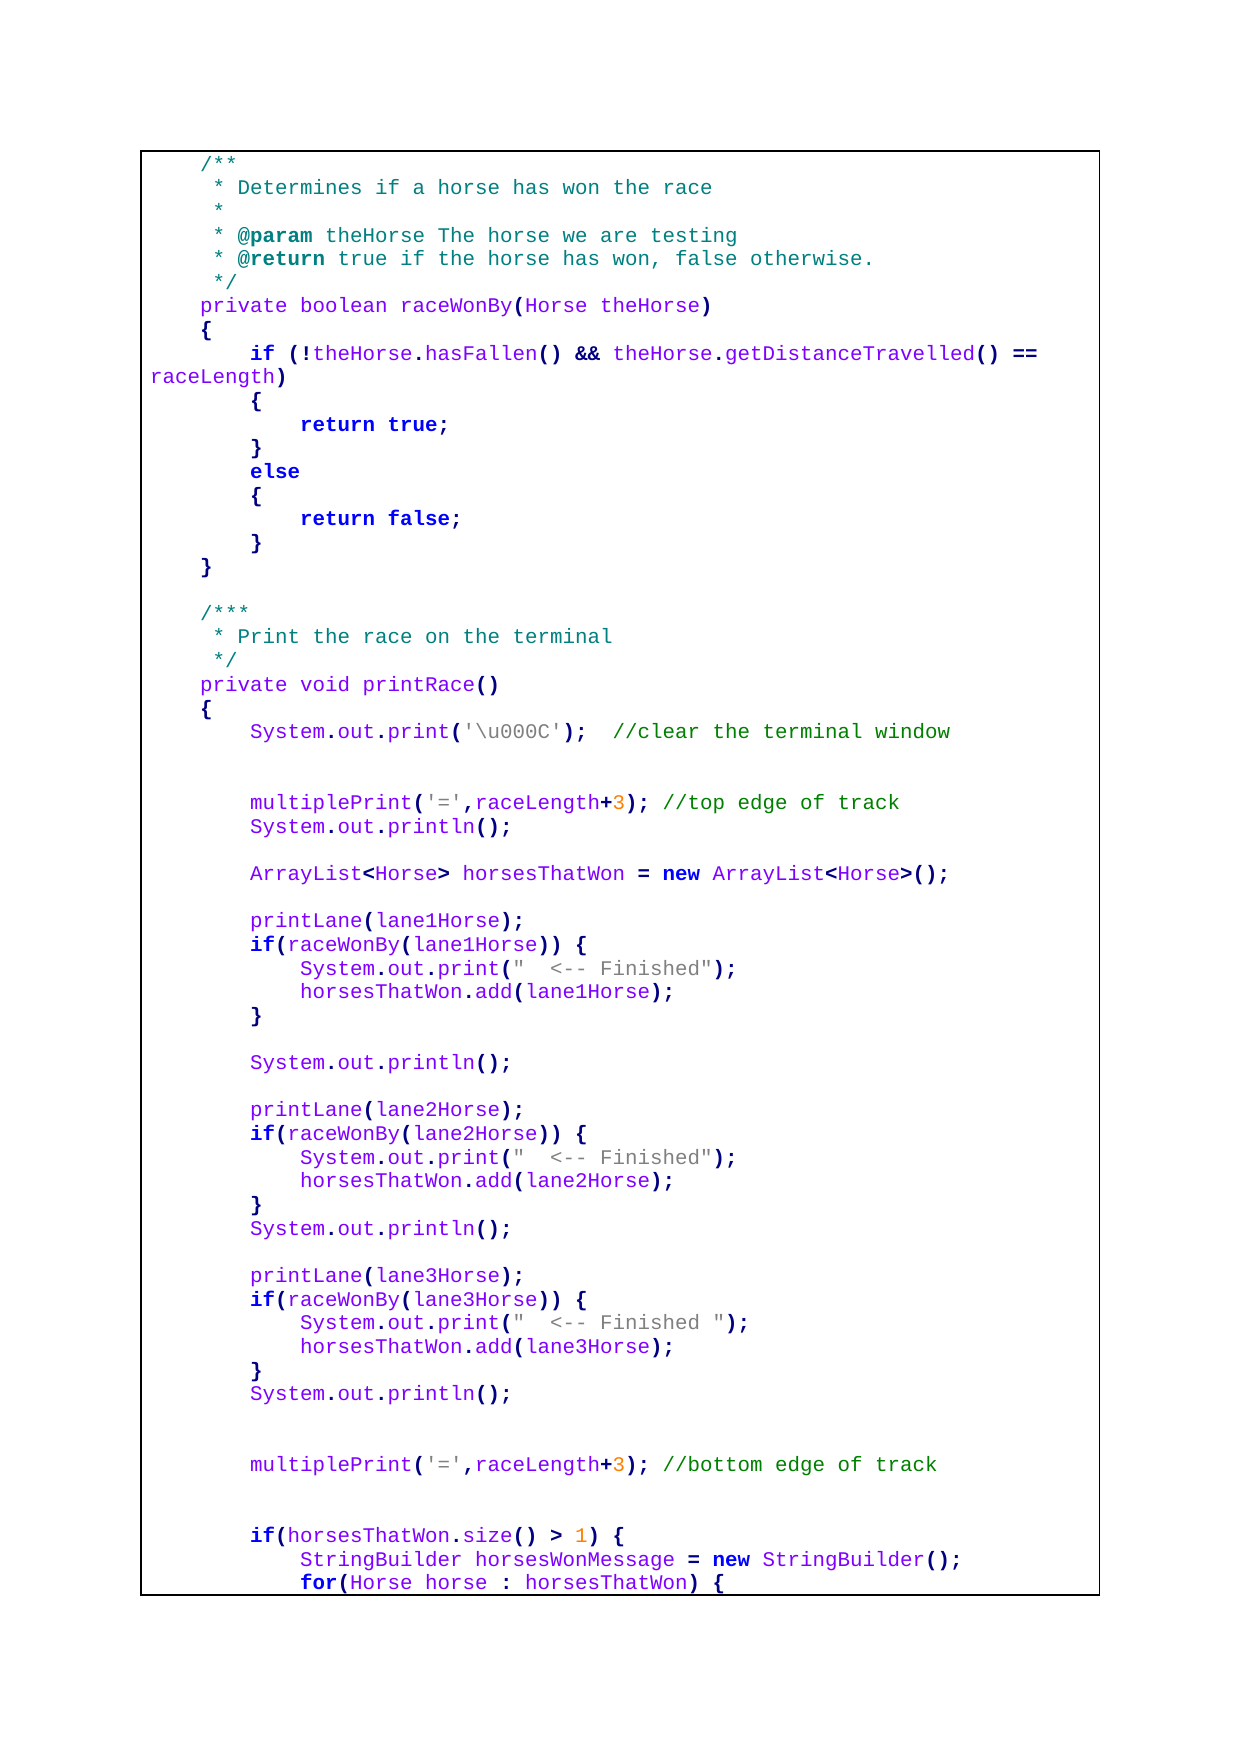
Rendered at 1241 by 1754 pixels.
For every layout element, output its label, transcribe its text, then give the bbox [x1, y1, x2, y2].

text { [150, 697, 1090, 721]
text multiplePrint('=',raceLength+3); //bottom edge of track [150, 1454, 1090, 1478]
text StringBuilder horsesWonMessage = new StringBuilder(); [150, 1549, 1090, 1572]
text System.out.println(); [150, 816, 1090, 839]
text printLane(lane3Horse); [150, 1265, 1090, 1289]
text return true; [150, 414, 1090, 437]
text horsesThatWon.add(lane3Horse); [150, 1336, 1090, 1359]
text System.out.print(" <-- Finished"); [150, 958, 1090, 981]
text * Print the race on the terminal [150, 627, 1090, 650]
text } [150, 1194, 1090, 1218]
text { [150, 485, 1090, 508]
text printLane(lane2Horse); [150, 1099, 1090, 1123]
text */ [150, 650, 1090, 674]
text if (!theHorse.hasFallen() && theHorse.getDistanceTravelled() == raceLength) [150, 343, 1090, 390]
text multiplePrint('=',raceLength+3); //top edge of track [150, 792, 1090, 816]
text { [150, 319, 1090, 343]
text System.out.print(" <-- Finished"); [150, 1147, 1090, 1170]
text horsesThatWon.add(lane2Horse); [150, 1170, 1090, 1194]
text System.out.print(" <-- Finished "); [150, 1312, 1090, 1336]
text ArrayList<Horse> horsesThatWon = new ArrayList<Horse>(); [150, 863, 1090, 887]
text private boolean raceWonBy(Horse theHorse) [150, 296, 1090, 319]
text } [150, 1359, 1090, 1383]
text if(raceWonBy(lane1Horse)) { [150, 934, 1090, 958]
text /*** [150, 603, 1090, 627]
text System.out.println(); [150, 1383, 1090, 1407]
text if(horsesThatWon.size() > 1) { [150, 1525, 1090, 1549]
text } [150, 556, 1090, 579]
text * [150, 201, 1090, 224]
text } [150, 1005, 1090, 1028]
text else [150, 461, 1090, 485]
text printLane(lane1Horse); [150, 910, 1090, 934]
text * @return true if the horse has won, false otherwise. [150, 248, 1090, 272]
text { [150, 390, 1090, 414]
text for(Horse horse : horsesThatWon) { [150, 1572, 1090, 1594]
text /** [142, 152, 1099, 177]
text System.out.println(); [150, 1218, 1090, 1241]
text private void printRace() [150, 674, 1090, 697]
text System.out.println(); [150, 1052, 1090, 1076]
text System.out.print('\u000C'); //clear the terminal window [150, 721, 1090, 745]
text * Determines if a horse has won the race [150, 177, 1090, 201]
text } [150, 532, 1090, 556]
text if(raceWonBy(lane2Horse)) { [150, 1123, 1090, 1147]
text * @param theHorse The horse we are testing [150, 224, 1090, 248]
text if(raceWonBy(lane3Horse)) { [150, 1289, 1090, 1312]
text } [150, 437, 1090, 461]
text */ [150, 272, 1090, 296]
text horsesThatWon.add(lane1Horse); [150, 981, 1090, 1005]
text return false; [150, 508, 1090, 532]
